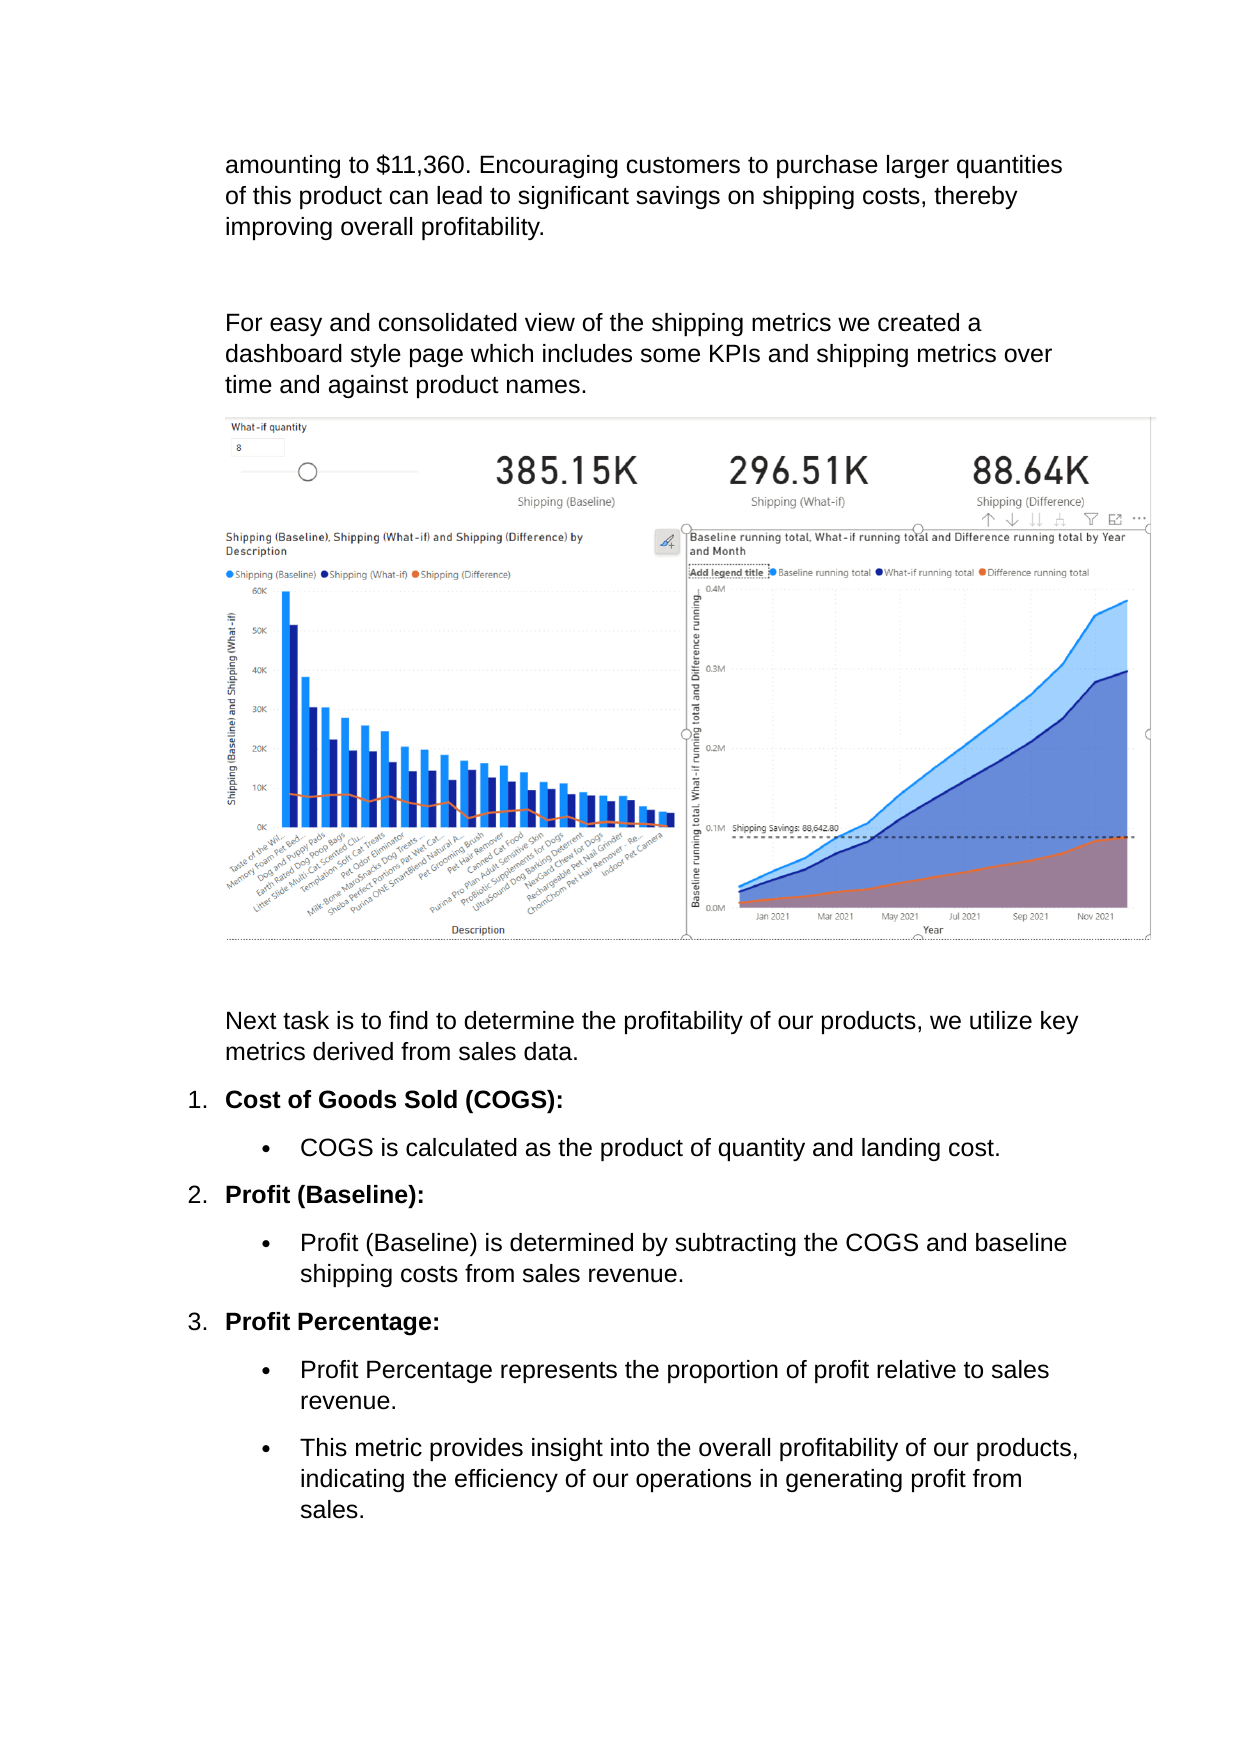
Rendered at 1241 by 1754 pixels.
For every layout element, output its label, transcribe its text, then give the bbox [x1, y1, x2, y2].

list Profit (Baseline): [187, 1181, 1090, 1209]
list Cost of Goods Sold (COGS): [187, 1085, 1090, 1114]
list Profit Percentage: [187, 1307, 1090, 1336]
text For easy and consolidated view of the shipping metrics we created a dashboard style page which includes some KPIs and shipping metrics over time and against product names. [225, 307, 1090, 398]
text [225, 150, 1090, 241]
list Profit Percentage represents the proportion of profit relative to sales revenue. [262, 1355, 1090, 1414]
list Profit (Baseline) is determined by subtracting the COGS and baseline shipping costs from sales revenue. [262, 1228, 1090, 1288]
list This metric provides insight into the overall profitability of our products, indicating the efficiency of our operations in generating profit from sales. [262, 1433, 1090, 1524]
picture [225, 417, 1157, 940]
text Next task is to find to determine the profitability of our products, we utilize key metrics derived from sales data. [225, 1006, 1090, 1066]
list COGS is calculated as the product of quantity and landing cost. [262, 1133, 1090, 1162]
